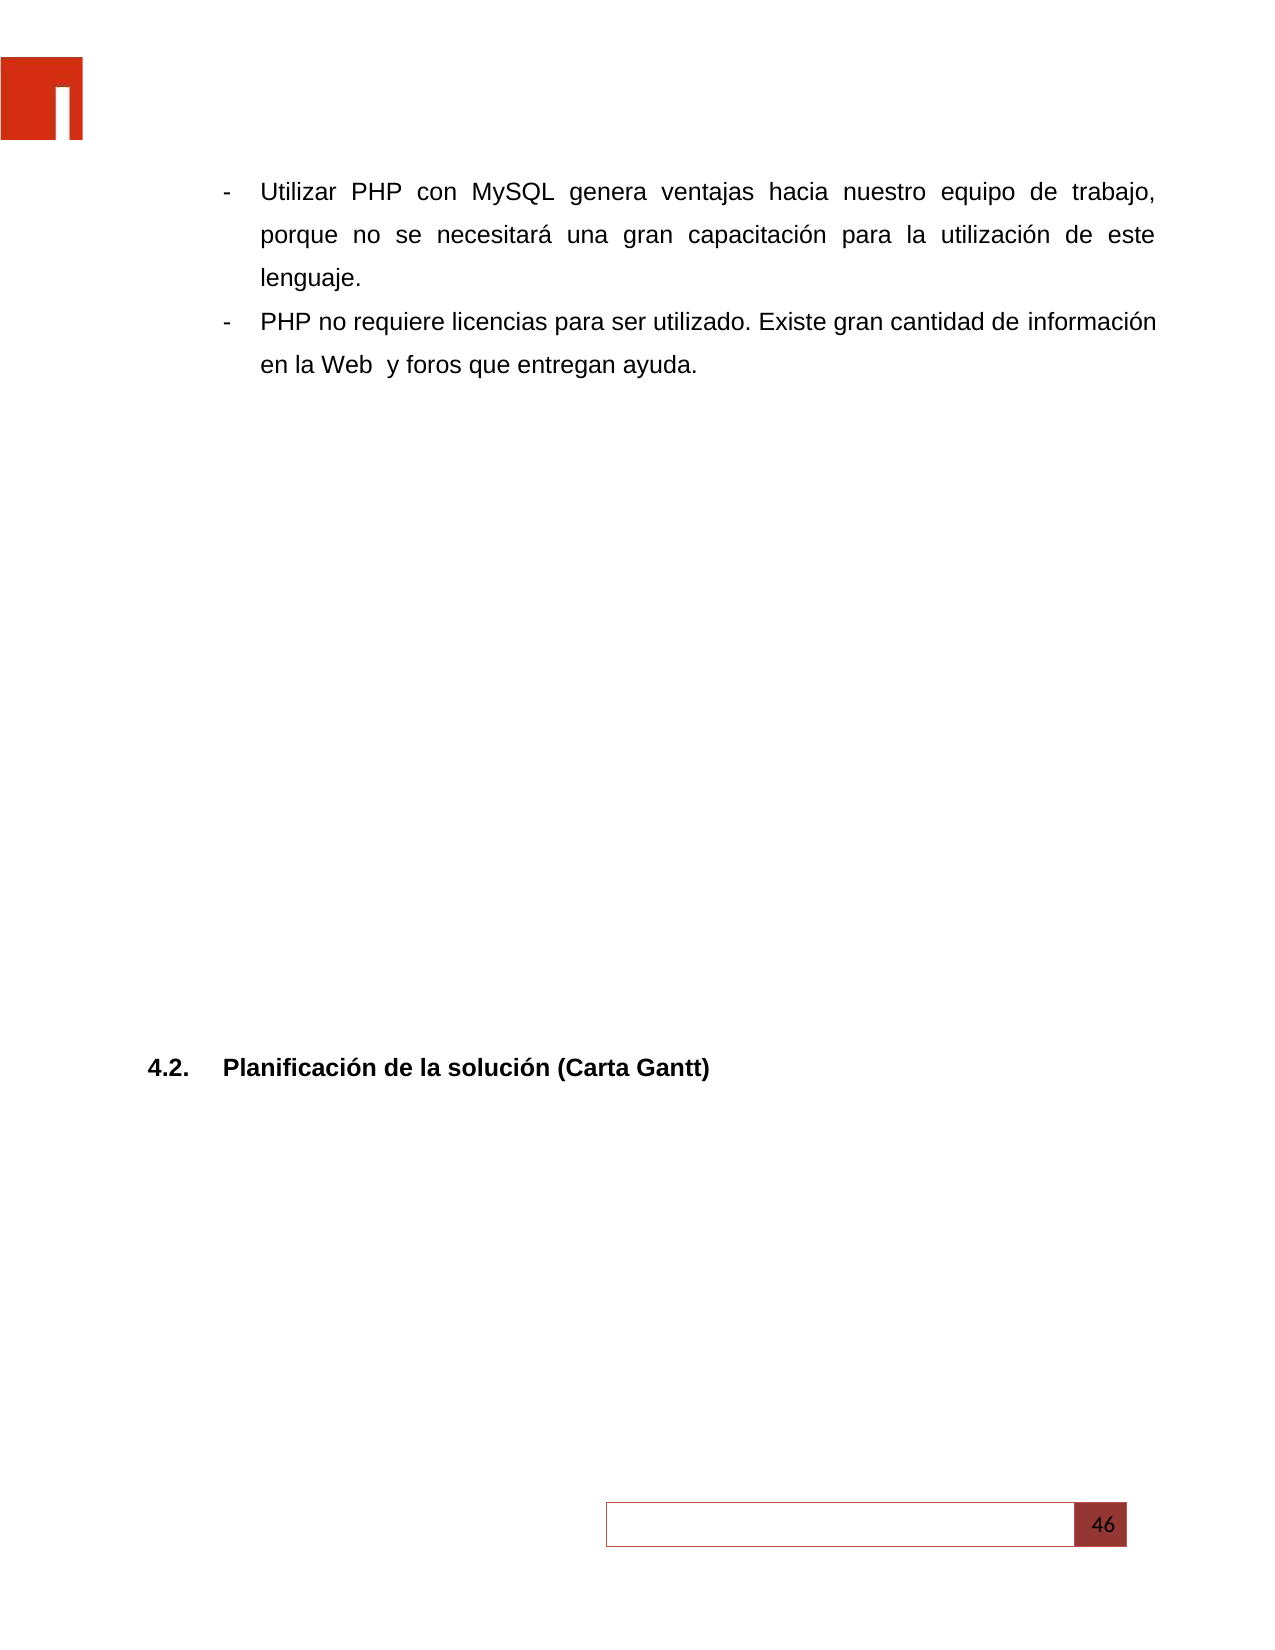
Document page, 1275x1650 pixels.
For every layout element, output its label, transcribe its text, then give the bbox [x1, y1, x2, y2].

list PHP no requiere licencias para ser utilizado. Existe gran cantidad de información en la Web y foros que entregan ayuda. [223, 307, 1157, 378]
list Utilizar PHP con MySQL genera ventajas hacia nuestro equipo de trabajo, porque no se necesitará una gran capacitación para la utilización de este lenguaje. [223, 177, 1157, 292]
subtitle Planificación de la solución (Carta Gantt) [148, 1053, 1157, 1082]
picture [0, 57, 83, 140]
